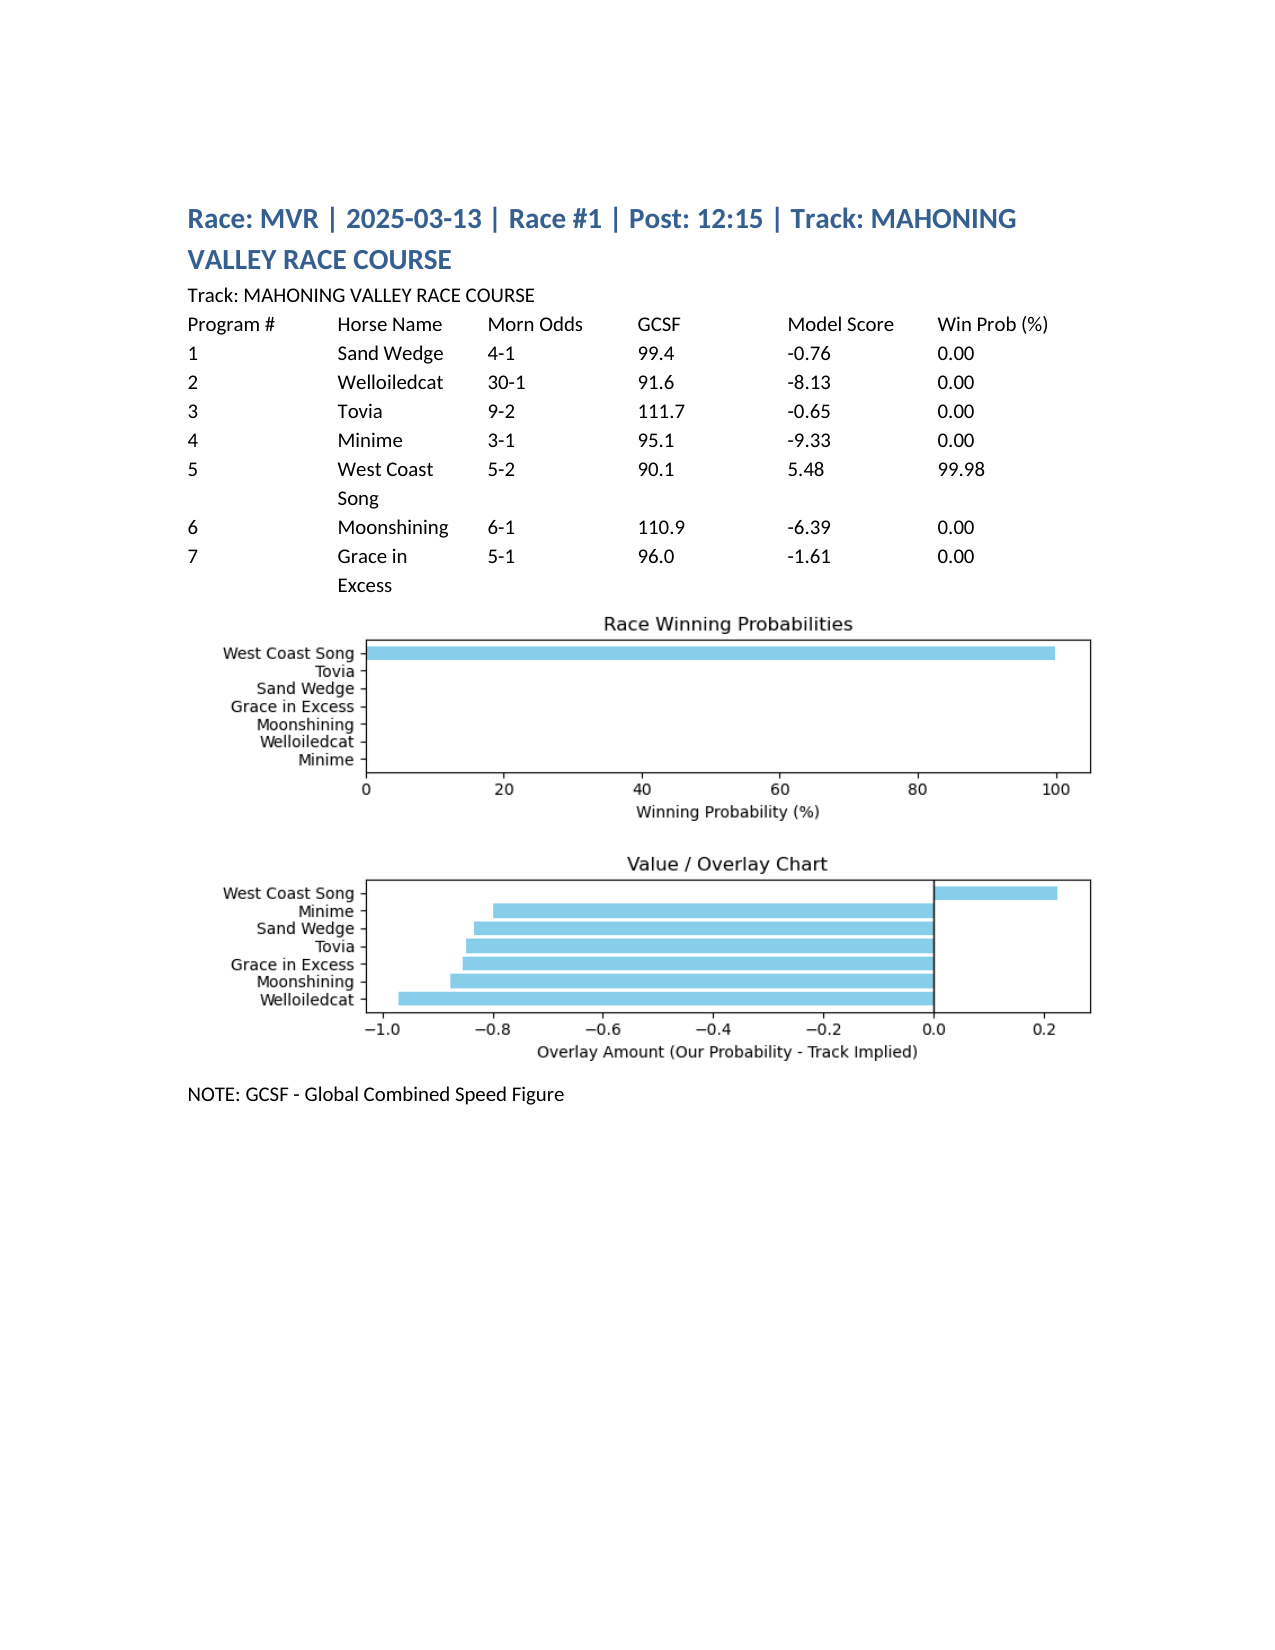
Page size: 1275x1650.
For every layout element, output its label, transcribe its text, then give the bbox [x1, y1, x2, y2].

table_cell 90.1 [626, 456, 776, 514]
table_cell 111.7 [626, 398, 776, 427]
table_cell 6-1 [476, 514, 626, 543]
table_cell 110.9 [626, 514, 776, 543]
table_cell 95.1 [626, 427, 776, 456]
picture [206, 841, 1107, 1078]
table_cell -8.13 [776, 369, 926, 398]
table_cell 4-1 [476, 340, 626, 369]
table_cell West Coast Song [326, 456, 476, 514]
table_cell 6 [176, 514, 326, 543]
table_cell 0.00 [926, 427, 1076, 456]
table_cell 30-1 [476, 369, 626, 398]
table_header Model Score [776, 311, 926, 340]
table_cell -0.65 [776, 398, 926, 427]
table_header Morn Odds [476, 311, 626, 340]
table_header Horse Name [326, 311, 476, 340]
table_cell 0.00 [926, 369, 1076, 398]
table_cell 5-1 [476, 543, 626, 601]
table_cell -0.76 [776, 340, 926, 369]
table_cell 4 [176, 427, 326, 456]
subtitle Race: MVR | 2025-03-13 | Race #1 | Post: 12:15 | Track: MAHONING VALLEY RACE COURSE [187, 200, 1087, 277]
table_cell Tovia [326, 398, 476, 427]
table_cell 91.6 [626, 369, 776, 398]
table_cell Moonshining [326, 514, 476, 543]
table_cell 99.98 [926, 456, 1076, 514]
table_cell Grace in Excess [326, 543, 476, 601]
table_cell 0.00 [926, 398, 1076, 427]
table_cell -6.39 [776, 514, 926, 543]
table_cell 0.00 [926, 543, 1076, 601]
table_cell 9-2 [476, 398, 626, 427]
table_cell 5.48 [776, 456, 926, 514]
table_cell 0.00 [926, 514, 1076, 543]
table_cell 0.00 [926, 340, 1076, 369]
table_cell 99.4 [626, 340, 776, 369]
table_cell 3-1 [476, 427, 626, 456]
table_cell 5 [176, 456, 326, 514]
table_cell 5-2 [476, 456, 626, 514]
table_cell Welloiledcat [326, 369, 476, 398]
table_cell Minime [326, 427, 476, 456]
text NOTE: GCSF - Global Combined Speed Figure [187, 1081, 1087, 1106]
table_cell 3 [176, 398, 326, 427]
table_header Program # [176, 311, 326, 340]
table_cell 96.0 [626, 543, 776, 601]
table_header GCSF [626, 311, 776, 340]
text Track: MAHONING VALLEY RACE COURSE [187, 282, 1087, 307]
picture [206, 601, 1107, 838]
table_cell -9.33 [776, 427, 926, 456]
table_cell 2 [176, 369, 326, 398]
table_cell -1.61 [776, 543, 926, 601]
table_cell Sand Wedge [326, 340, 476, 369]
table_cell 7 [176, 543, 326, 601]
table_header Win Prob (%) [926, 311, 1076, 340]
table_cell 1 [176, 340, 326, 369]
